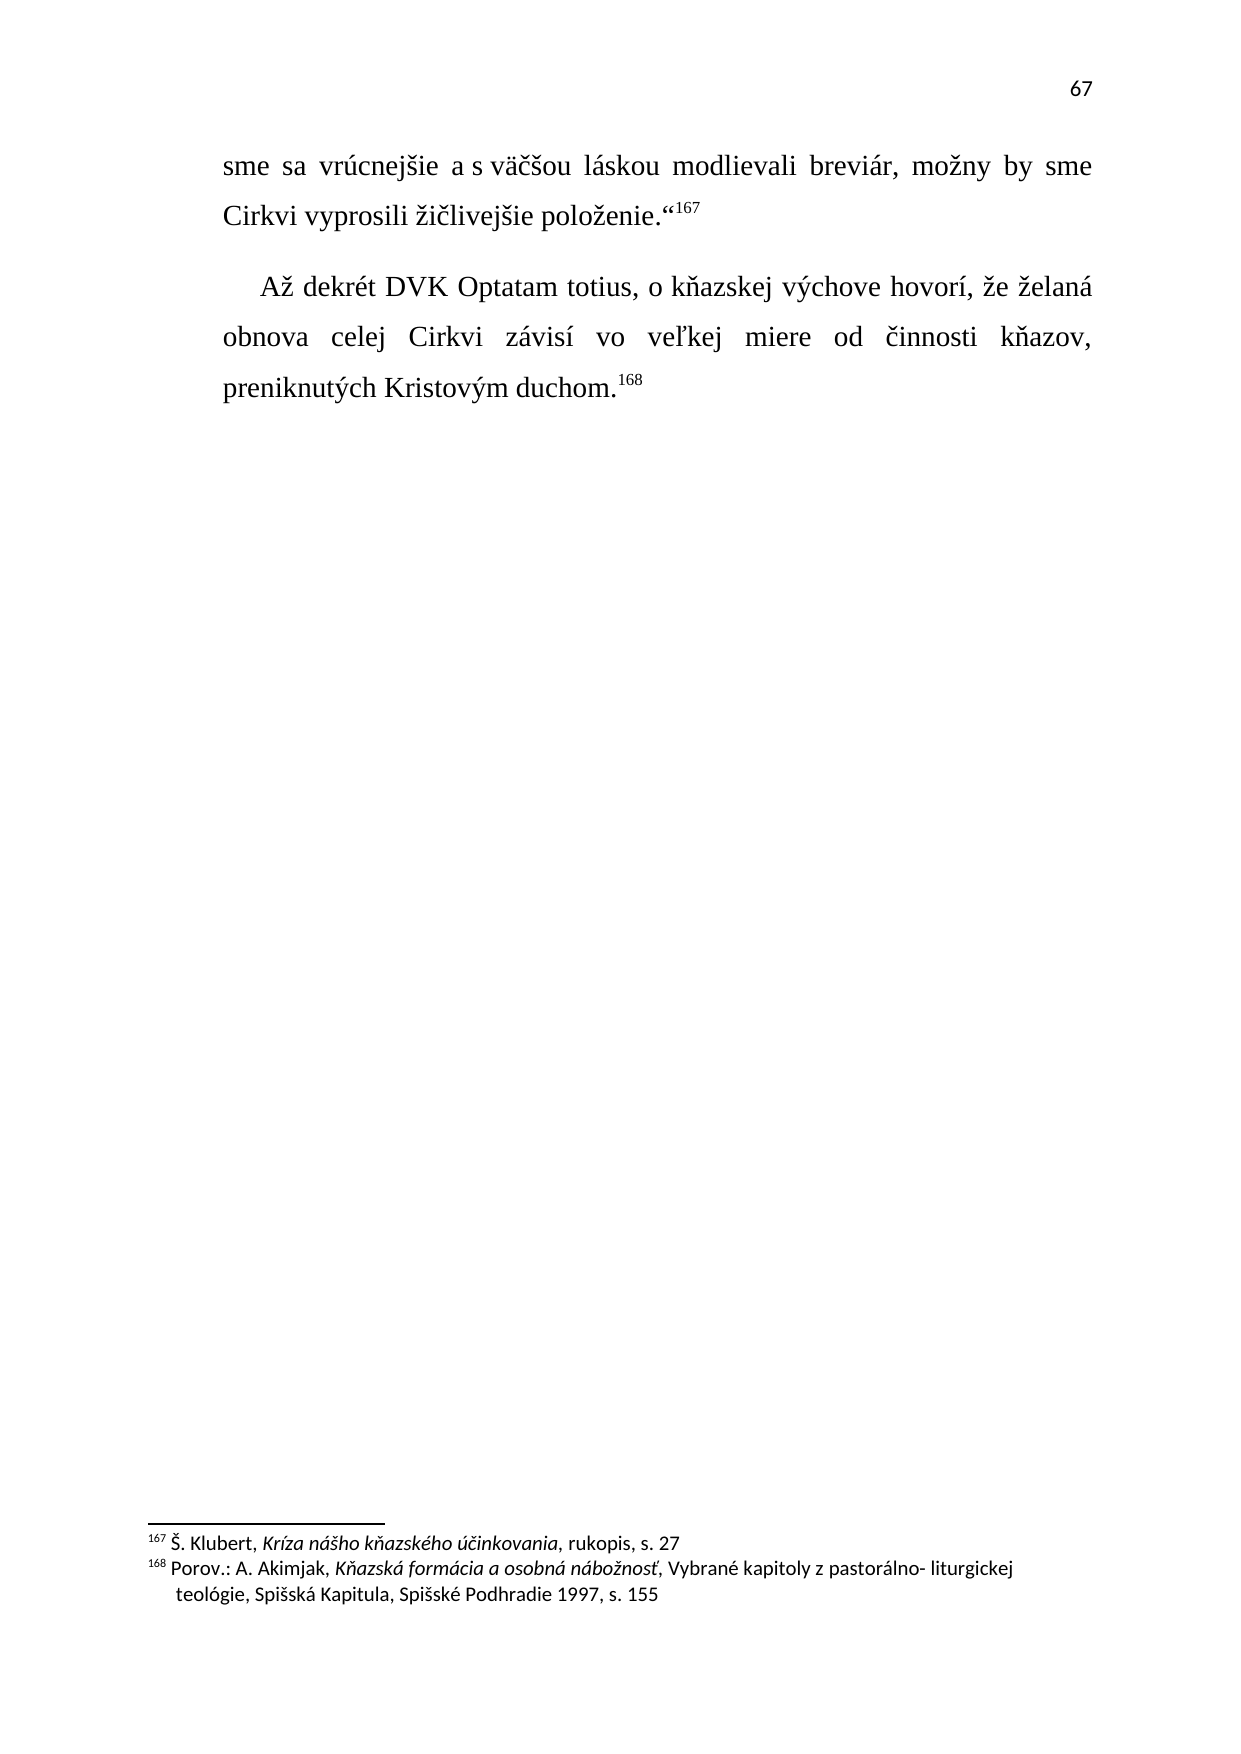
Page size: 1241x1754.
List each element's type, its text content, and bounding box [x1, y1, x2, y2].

text Až dekrét DVK Optatam totius, o kňazskej výchove hovorí, že želaná obnova celej Cirkvi závisí vo veľkej miere od činnosti kňazov, preniknutých Kristovým duchom. [223, 269, 1093, 403]
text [223, 148, 1093, 231]
